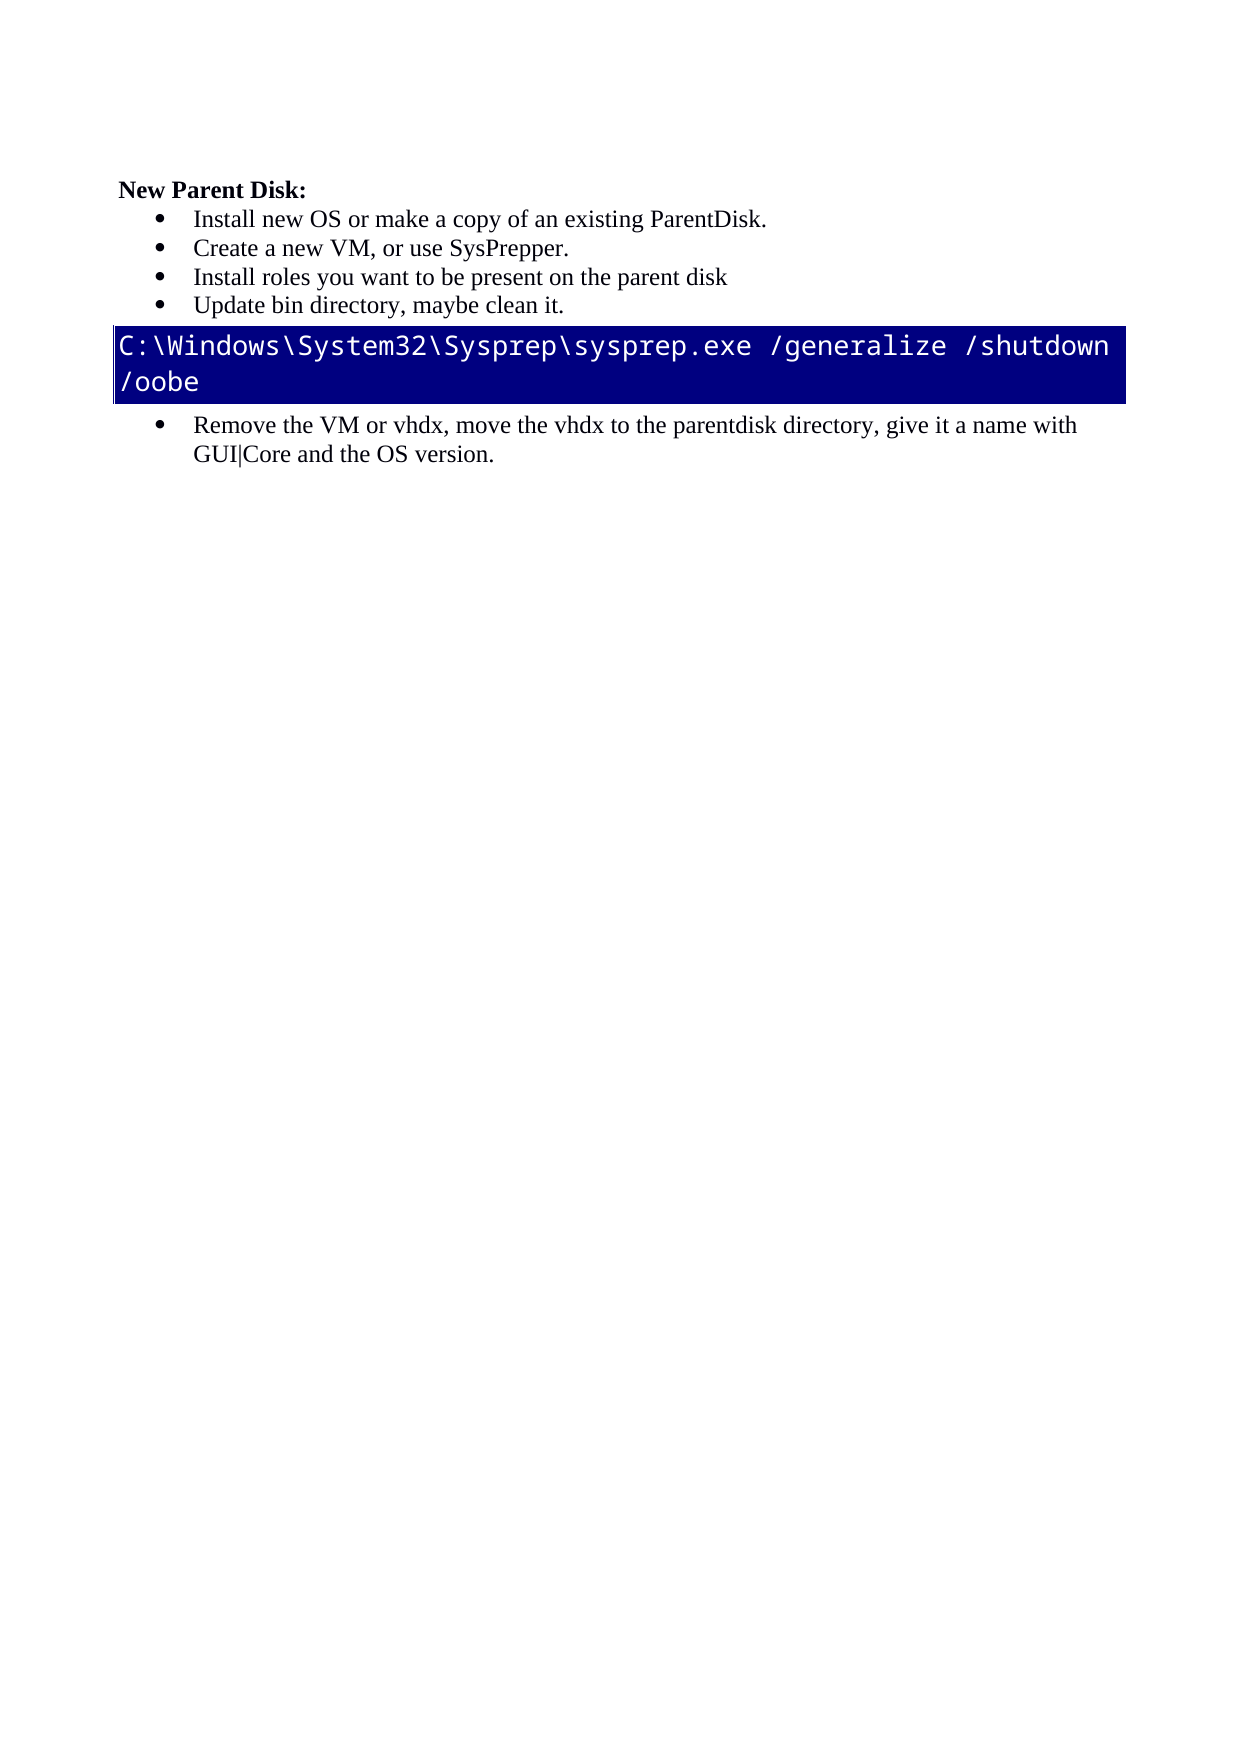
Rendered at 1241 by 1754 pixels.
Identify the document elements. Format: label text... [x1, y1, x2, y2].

list Install new OS or make a copy of an existing ParentDisk. [156, 204, 1122, 233]
list Create a new VM, or use SysPrepper. [156, 233, 1122, 262]
list Remove the VM or vhdx, move the vhdx to the parentdisk directory, give it a name with GUI|Core and the OS version. [156, 410, 1122, 468]
text New Parent Disk: [118, 176, 1122, 204]
list Update bin directory, maybe clean it. [156, 291, 1122, 319]
list Install roles you want to be present on the parent disk [156, 262, 1122, 291]
text C:\Windows\System32\Sysprep\sysprep.exe /generalize /shutdown /oobe [115, 326, 1126, 404]
